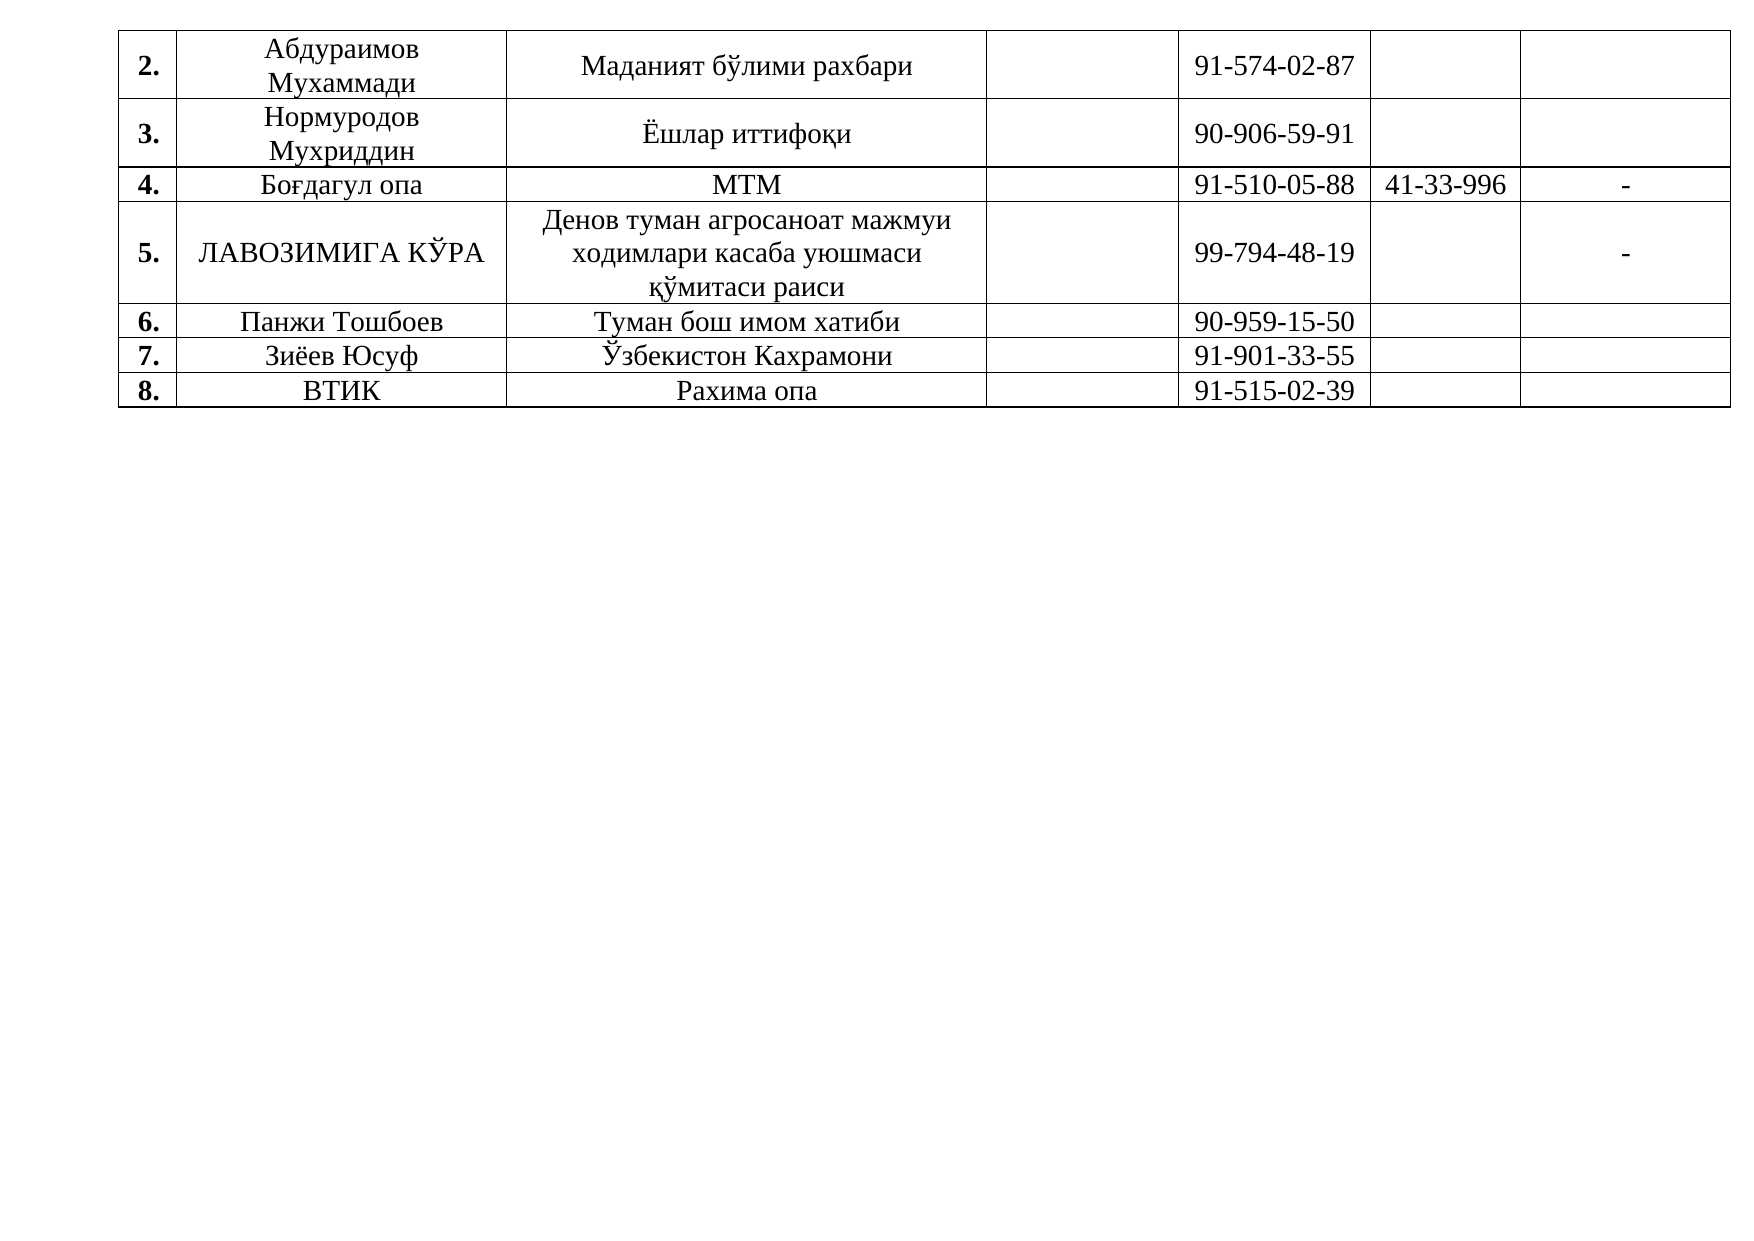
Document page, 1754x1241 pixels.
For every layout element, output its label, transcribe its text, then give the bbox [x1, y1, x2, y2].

table_cell [1521, 304, 1730, 337]
table_cell 91-901-33-55 [1179, 338, 1370, 372]
table_cell 91-515-02-39 [1179, 373, 1370, 406]
table_cell [1371, 338, 1520, 372]
table_cell Рахима опа [507, 373, 986, 406]
table_cell Панжи Тошбоев [177, 304, 506, 337]
table_cell Денов туман агросаноат мажмуи ходимлари касаба уюшмаси қўмитаси раиси [507, 202, 986, 303]
table_cell [987, 99, 1178, 166]
table_cell [987, 168, 1178, 201]
table_cell [1371, 304, 1520, 337]
table_cell ВТИК [177, 373, 506, 406]
table_cell 41-33-996 [1371, 168, 1520, 201]
table_cell Нормуродов Мухриддин [177, 99, 506, 166]
table_cell [119, 202, 176, 303]
table_cell [1371, 31, 1520, 98]
table_cell 90-959-15-50 [1179, 304, 1370, 337]
table_cell 90-906-59-91 [1179, 99, 1370, 166]
table_cell МТМ [507, 168, 986, 201]
table_cell [119, 338, 176, 372]
table_cell Ёшлар иттифоқи [507, 99, 986, 166]
table_cell [987, 304, 1178, 337]
table_cell Зиёев Юсуф [177, 338, 506, 372]
table_cell Ўзбекистон Кахрамони [507, 338, 986, 372]
table_cell [119, 373, 176, 406]
table_cell [119, 304, 176, 337]
table_cell - [1521, 168, 1730, 201]
table_cell [1371, 373, 1520, 406]
table_cell Туман бош имом хатиби [507, 304, 986, 337]
table_cell Маданият бўлими рахбари [507, 31, 986, 98]
table_cell Абдураимов Мухаммади [177, 31, 506, 98]
table_cell Боғдагул опа [177, 168, 506, 201]
table_cell [987, 373, 1178, 406]
table_cell [119, 99, 176, 166]
table_cell [1521, 373, 1730, 406]
table_cell [1371, 99, 1520, 166]
table_cell 99-794-48-19 [1179, 202, 1370, 303]
table_cell [119, 168, 176, 201]
table_cell [119, 31, 176, 98]
table_cell [1521, 31, 1730, 98]
table_cell [987, 338, 1178, 372]
table_cell [1521, 338, 1730, 372]
table_cell [987, 202, 1178, 303]
table_cell [1521, 99, 1730, 166]
table_cell 91-574-02-87 [1179, 31, 1370, 98]
table_cell [1371, 202, 1520, 303]
table_cell ЛАВОЗИМИГА КЎРА [177, 202, 506, 303]
table_cell 91-510-05-88 [1179, 168, 1370, 201]
table_cell - [1521, 202, 1730, 303]
table_cell [987, 31, 1178, 98]
